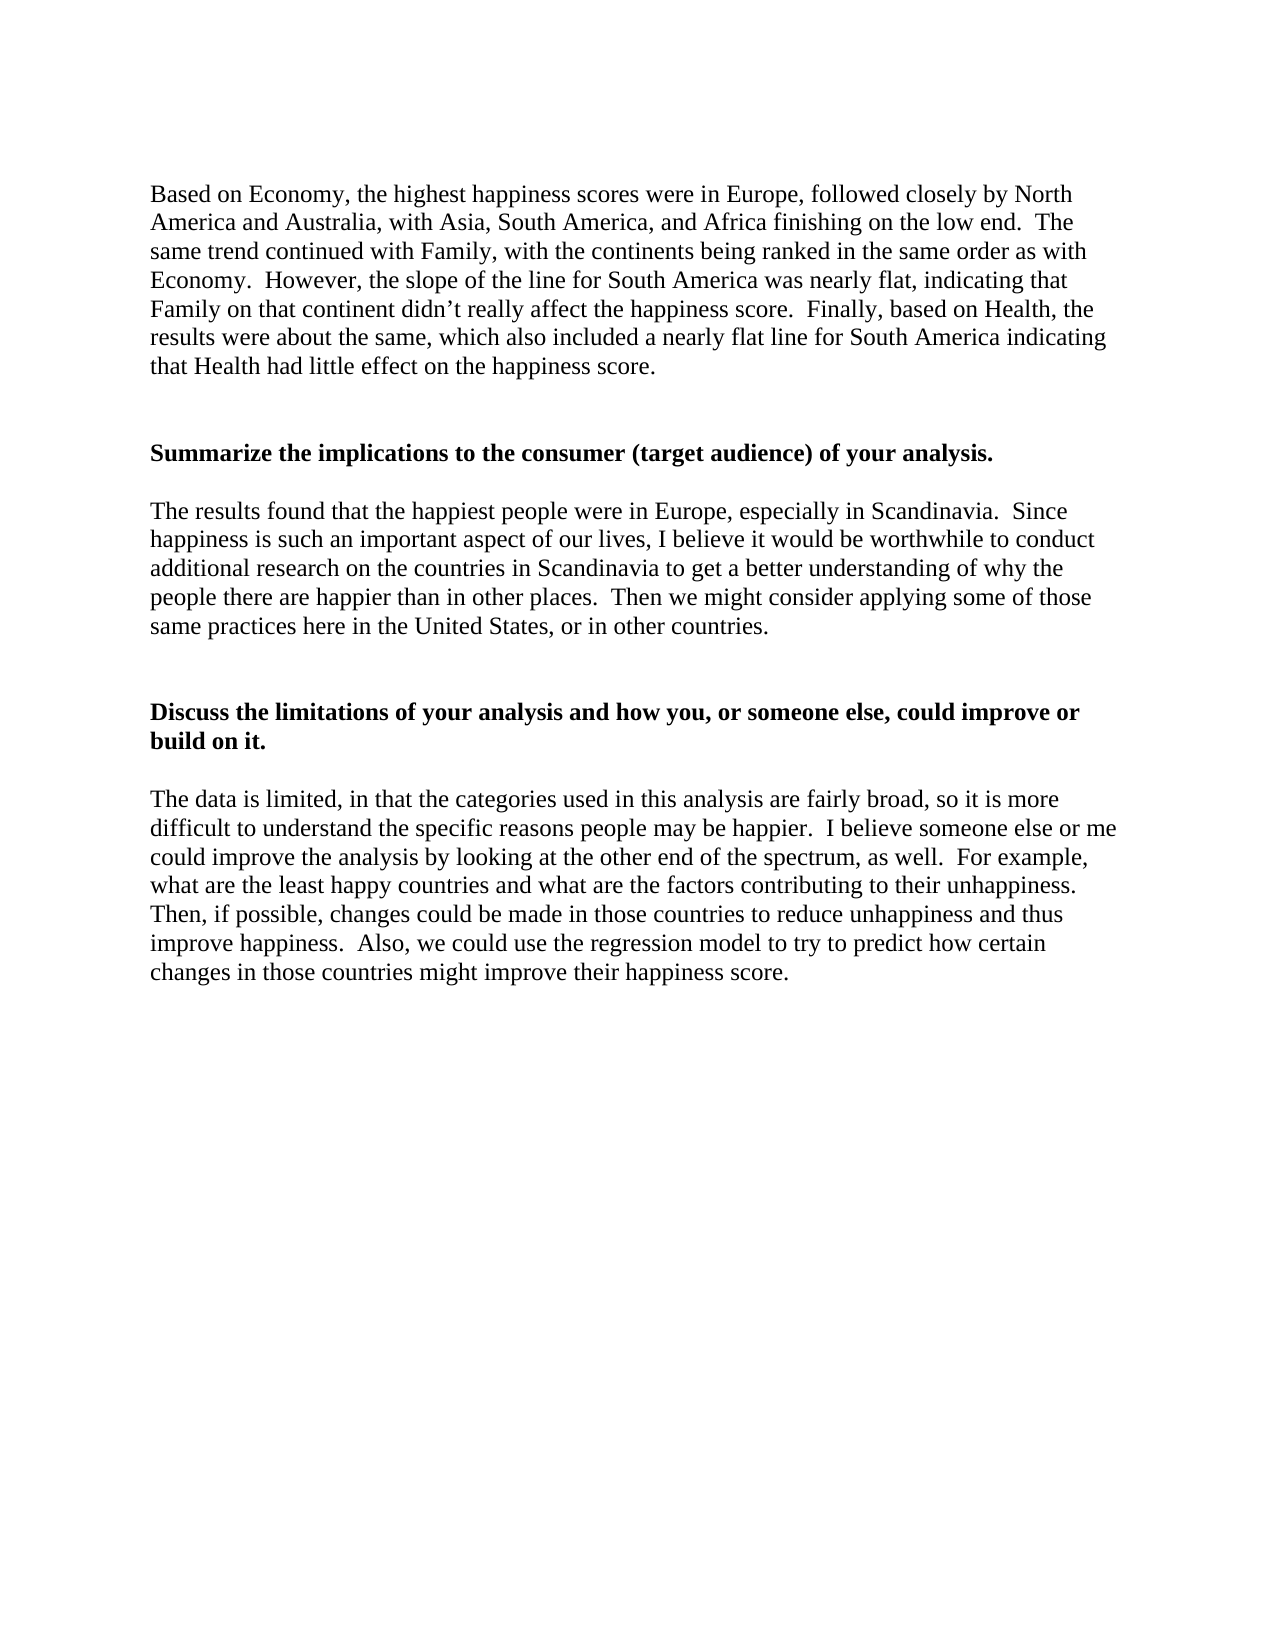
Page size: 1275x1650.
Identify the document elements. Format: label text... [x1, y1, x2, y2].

text Discuss the limitations of your analysis and how you, or someone else, could improve or build on it. [150, 697, 1125, 755]
text The results found that the happiest people were in Europe, especially in Scandinavia. Since happiness is such an important aspect of our lives, I believe it would be worthwhile to conduct additional research on the countries in Scandinavia to get a better understanding of why the people there are happier than in other places. Then we might consider applying some of those same practices here in the United States, or in other countries. [150, 496, 1125, 639]
text The data is limited, in that the categories used in this analysis are fairly broad, so it is more difficult to understand the specific reasons people may be happier. I believe someone else or me could improve the analysis by looking at the other end of the spectrum, as well. For example, what are the least happy countries and what are the factors contributing to their unhappiness. Then, if possible, changes could be made in those countries to reduce unhappiness and thus improve happiness. Also, we could use the regression model to try to predict how certain changes in those countries might improve their happiness score. [150, 784, 1125, 985]
text Summarize the implications to the consumer (target audience) of your analysis. [150, 438, 1125, 467]
text Based on Economy, the highest happiness scores were in Europe, followed closely by North America and Australia, with Asia, South America, and Africa finishing on the low end. The same trend continued with Family, with the continents being ranked in the same order as with Economy. However, the slope of the line for South America was nearly flat, indicating that Family on that continent didn’t really affect the happiness score. Finally, based on Health, the results were about the same, which also included a nearly flat line for South America indicating that Health had little effect on the happiness score. [150, 179, 1125, 380]
